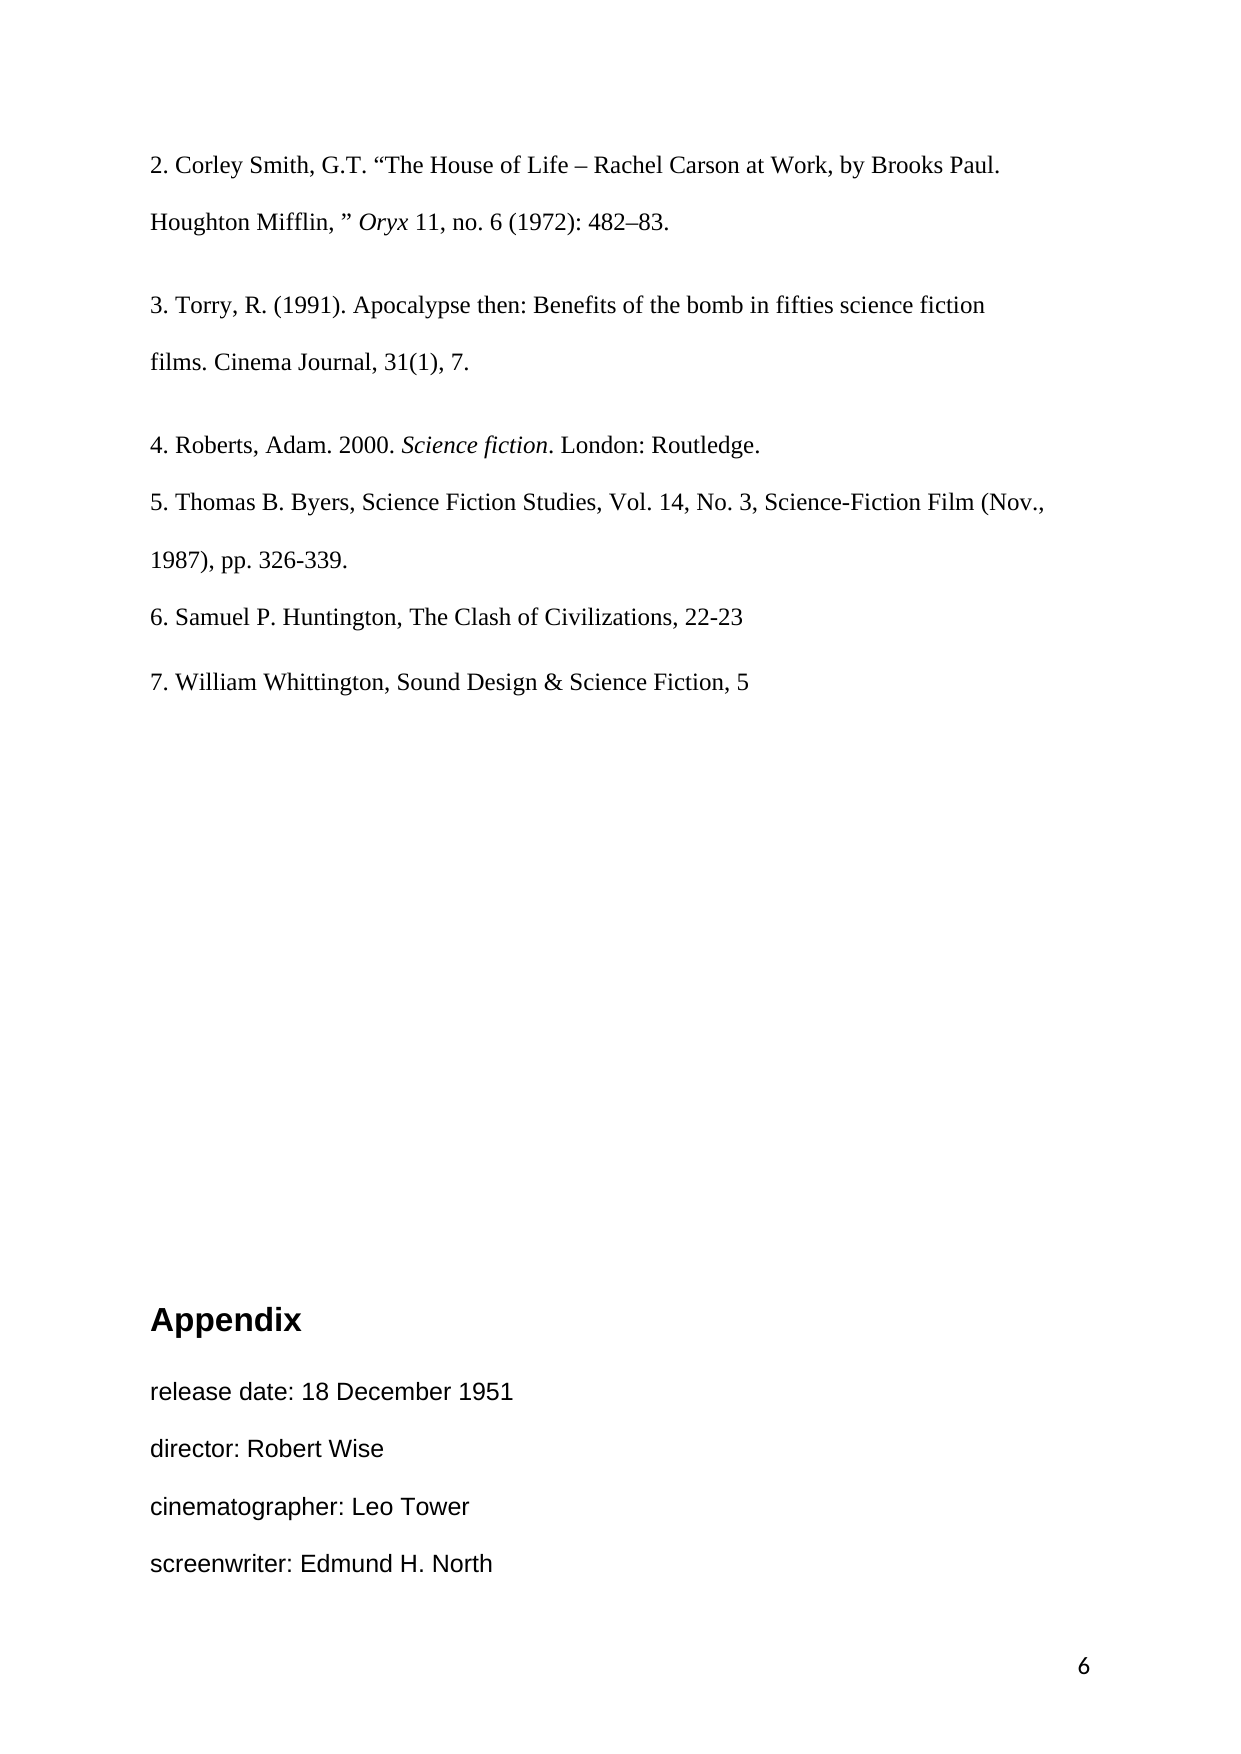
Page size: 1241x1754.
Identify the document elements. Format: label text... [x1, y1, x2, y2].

text 2. Corley Smith, G.T. “The House of Life – Rachel Carson at Work, by Brooks Paul. Houghton Mifflin, ” Oryx 11, no. 6 (1972): 482–83. [150, 150, 1090, 236]
text cinematographer: Leo Tower [150, 1492, 1090, 1521]
text 4. Roberts, Adam. 2000. Science fiction. London: Routledge. [150, 430, 1090, 459]
text 5. Thomas B. Byers, Science Fiction Studies, Vol. 14, No. 3, Science-Fiction Film (Nov., 1987), pp. 326-339. [150, 487, 1090, 574]
text 6. Samuel P. Huntington, The Clash of Civilizations, 22-23 [150, 602, 1090, 631]
text screenwriter: Edmund H. North [150, 1549, 1090, 1578]
text 3. Torry, R. (1991). Apocalypse then: Benefits of the bomb in fifties science fiction films. Cinema Journal, 31(1), 7. [150, 290, 1090, 376]
subtitle 7. William Whittington, Sound Design & Science Fiction, 5 [150, 667, 1090, 696]
text director: Robert Wise [150, 1434, 1090, 1463]
text Appendix [150, 1300, 1090, 1338]
text release date: 18 December 1951 [150, 1377, 1090, 1406]
